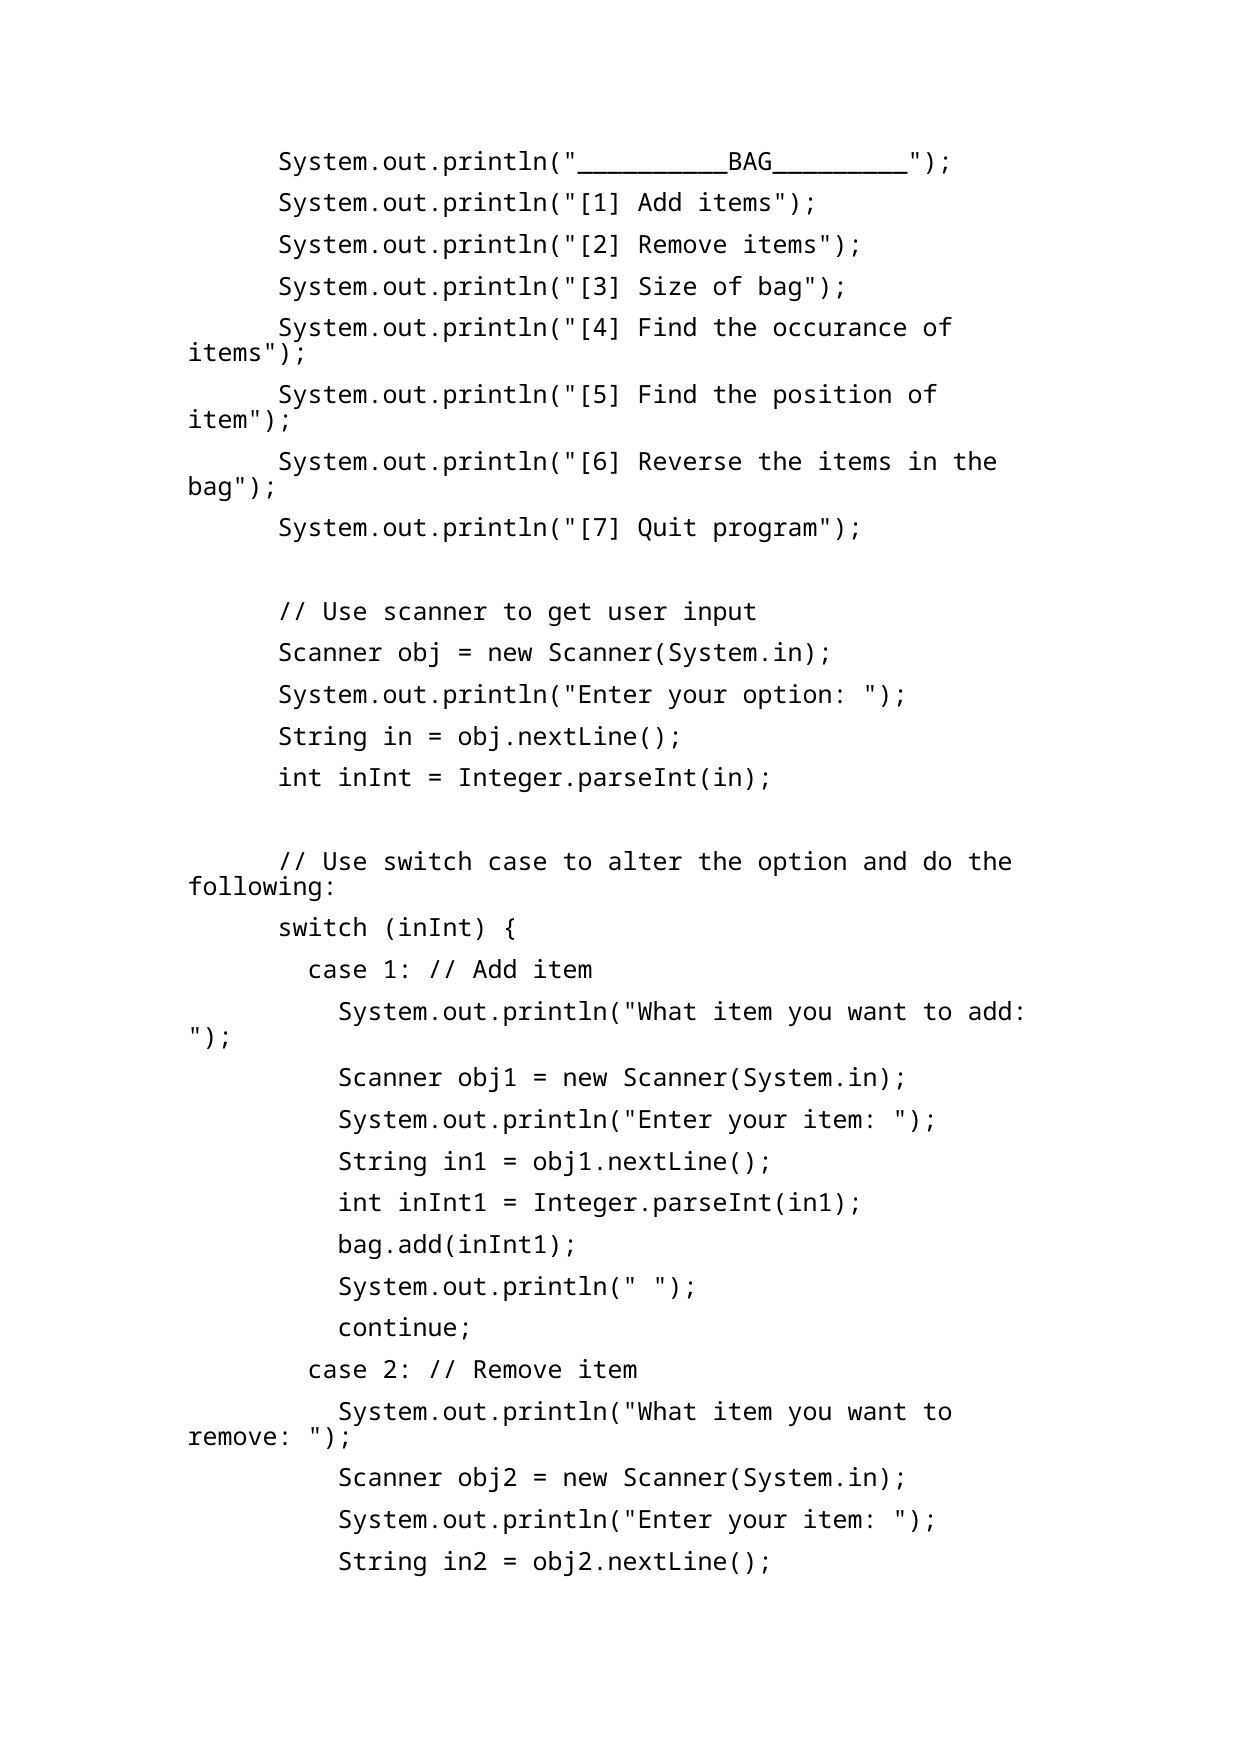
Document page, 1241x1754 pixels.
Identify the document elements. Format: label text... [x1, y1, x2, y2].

text System.out.println("Enter your item: "); [187, 1108, 1053, 1133]
text String in = obj.nextLine(); [187, 725, 1053, 750]
text String in1 = obj1.nextLine(); [187, 1150, 1053, 1175]
text Scanner obj2 = new Scanner(System.in); [187, 1467, 1053, 1492]
text Scanner obj = new Scanner(System.in); [187, 642, 1053, 667]
text Scanner obj1 = new Scanner(System.in); [187, 1067, 1053, 1092]
text System.out.println("__________BAG_________"); [187, 150, 1053, 175]
text case 2: // Remove item [187, 1358, 1053, 1383]
text bag.add(inInt1); [187, 1233, 1053, 1258]
text int inInt1 = Integer.parseInt(in1); [187, 1192, 1053, 1217]
text System.out.println("[6] Reverse the items in the bag"); [187, 450, 1053, 500]
text int inInt = Integer.parseInt(in); [187, 767, 1053, 792]
text System.out.println("[2] Remove items"); [187, 233, 1053, 258]
text System.out.println("What item you want to add: "); [187, 1000, 1053, 1050]
text // Use scanner to get user input [187, 600, 1053, 625]
text System.out.println("[7] Quit program"); [187, 517, 1053, 542]
text String in2 = obj2.nextLine(); [187, 1550, 1053, 1575]
text System.out.println("[1] Add items"); [187, 192, 1053, 217]
text System.out.println("What item you want to remove: "); [187, 1400, 1053, 1450]
text System.out.println("[4] Find the occurance of items"); [187, 317, 1053, 367]
text System.out.println("Enter your item: "); [187, 1508, 1053, 1533]
text continue; [187, 1317, 1053, 1342]
text System.out.println("Enter your option: "); [187, 683, 1053, 708]
text switch (inInt) { [187, 917, 1053, 942]
text System.out.println("[3] Size of bag"); [187, 275, 1053, 300]
text System.out.println(" "); [187, 1275, 1053, 1300]
text System.out.println("[5] Find the position of item"); [187, 383, 1053, 433]
text // Use switch case to alter the option and do the following: [187, 850, 1053, 900]
text case 1: // Add item [187, 958, 1053, 983]
